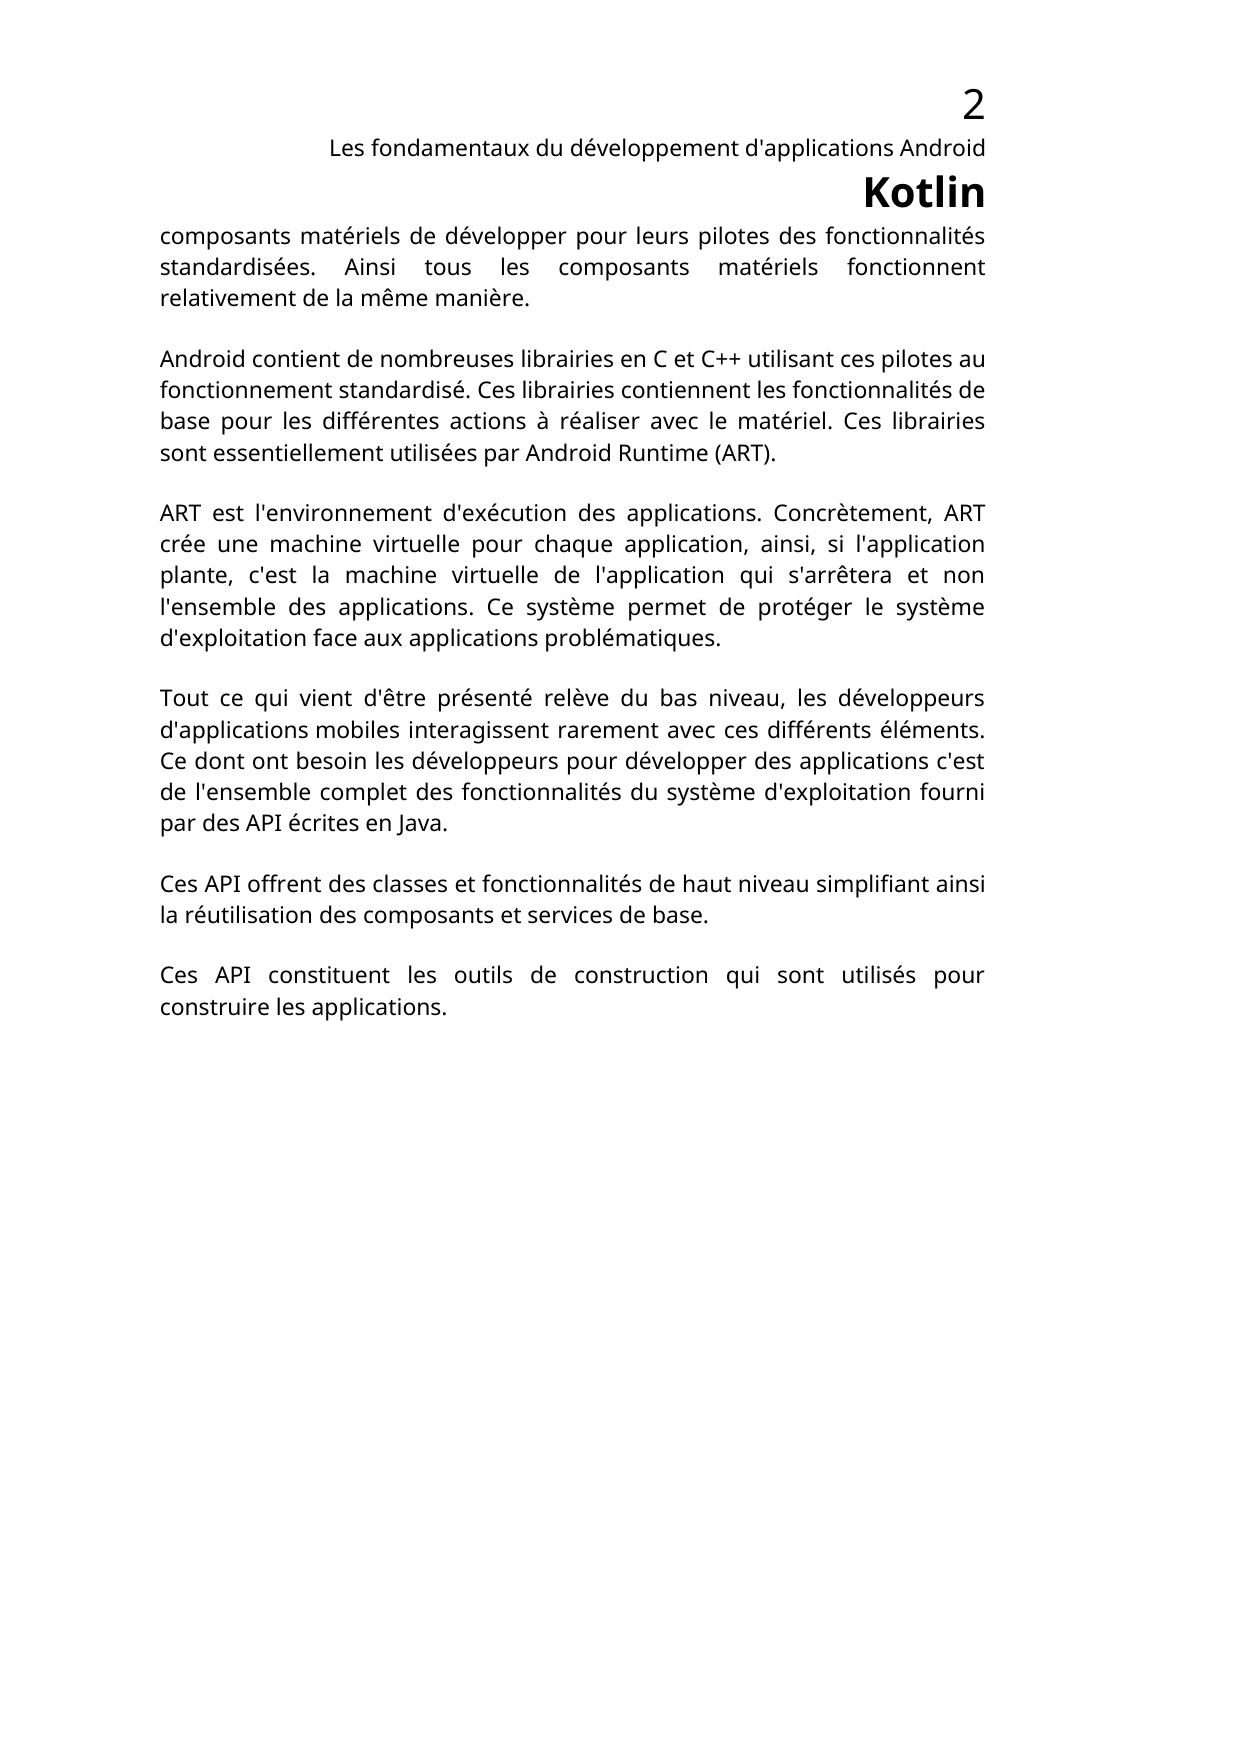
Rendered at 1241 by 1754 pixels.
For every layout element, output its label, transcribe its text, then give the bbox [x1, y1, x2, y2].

text Ces API constituent les outils de construction qui sont utilisés pour construire les applications. [159, 959, 986, 1022]
text ART est l'environnement d'exécution des applications. Concrètement, ART crée une machine virtuelle pour chaque application, ainsi, si l'application plante, c'est la machine virtuelle de l'application qui s'arrêtera et non l'ensemble des applications. Ce système permet de protéger le système d'exploitation face aux applications problématiques. [159, 497, 986, 653]
text Android contient de nombreuses librairies en C et C++ utilisant ces pilotes au fonctionnement standardisé. Ces librairies contiennent les fonctionnalités de base pour les différentes actions à réaliser avec le matériel. Ces librairies sont essentiellement utilisées par Android Runtime (ART). [159, 343, 986, 468]
text Android propose une interface permettant aux constructeurs des différents composants matériels de développer pour leurs pilotes des fonctionnalités standardisées. Ainsi tous les composants matériels fonctionnent relativement de la même manière. [159, 220, 986, 313]
text Ces API offrent des classes et fonctionnalités de haut niveau simplifiant ainsi la réutilisation des composants et services de base. [159, 868, 986, 930]
text Tout ce qui vient d'être présenté relève du bas niveau, les développeurs d'applications mobiles interagissent rarement avec ces différents éléments. Ce dont ont besoin les développeurs pour développer des applications c'est de l'ensemble complet des fonctionnalités du système d'exploitation fourni par des API écrites en Java. [159, 682, 986, 838]
